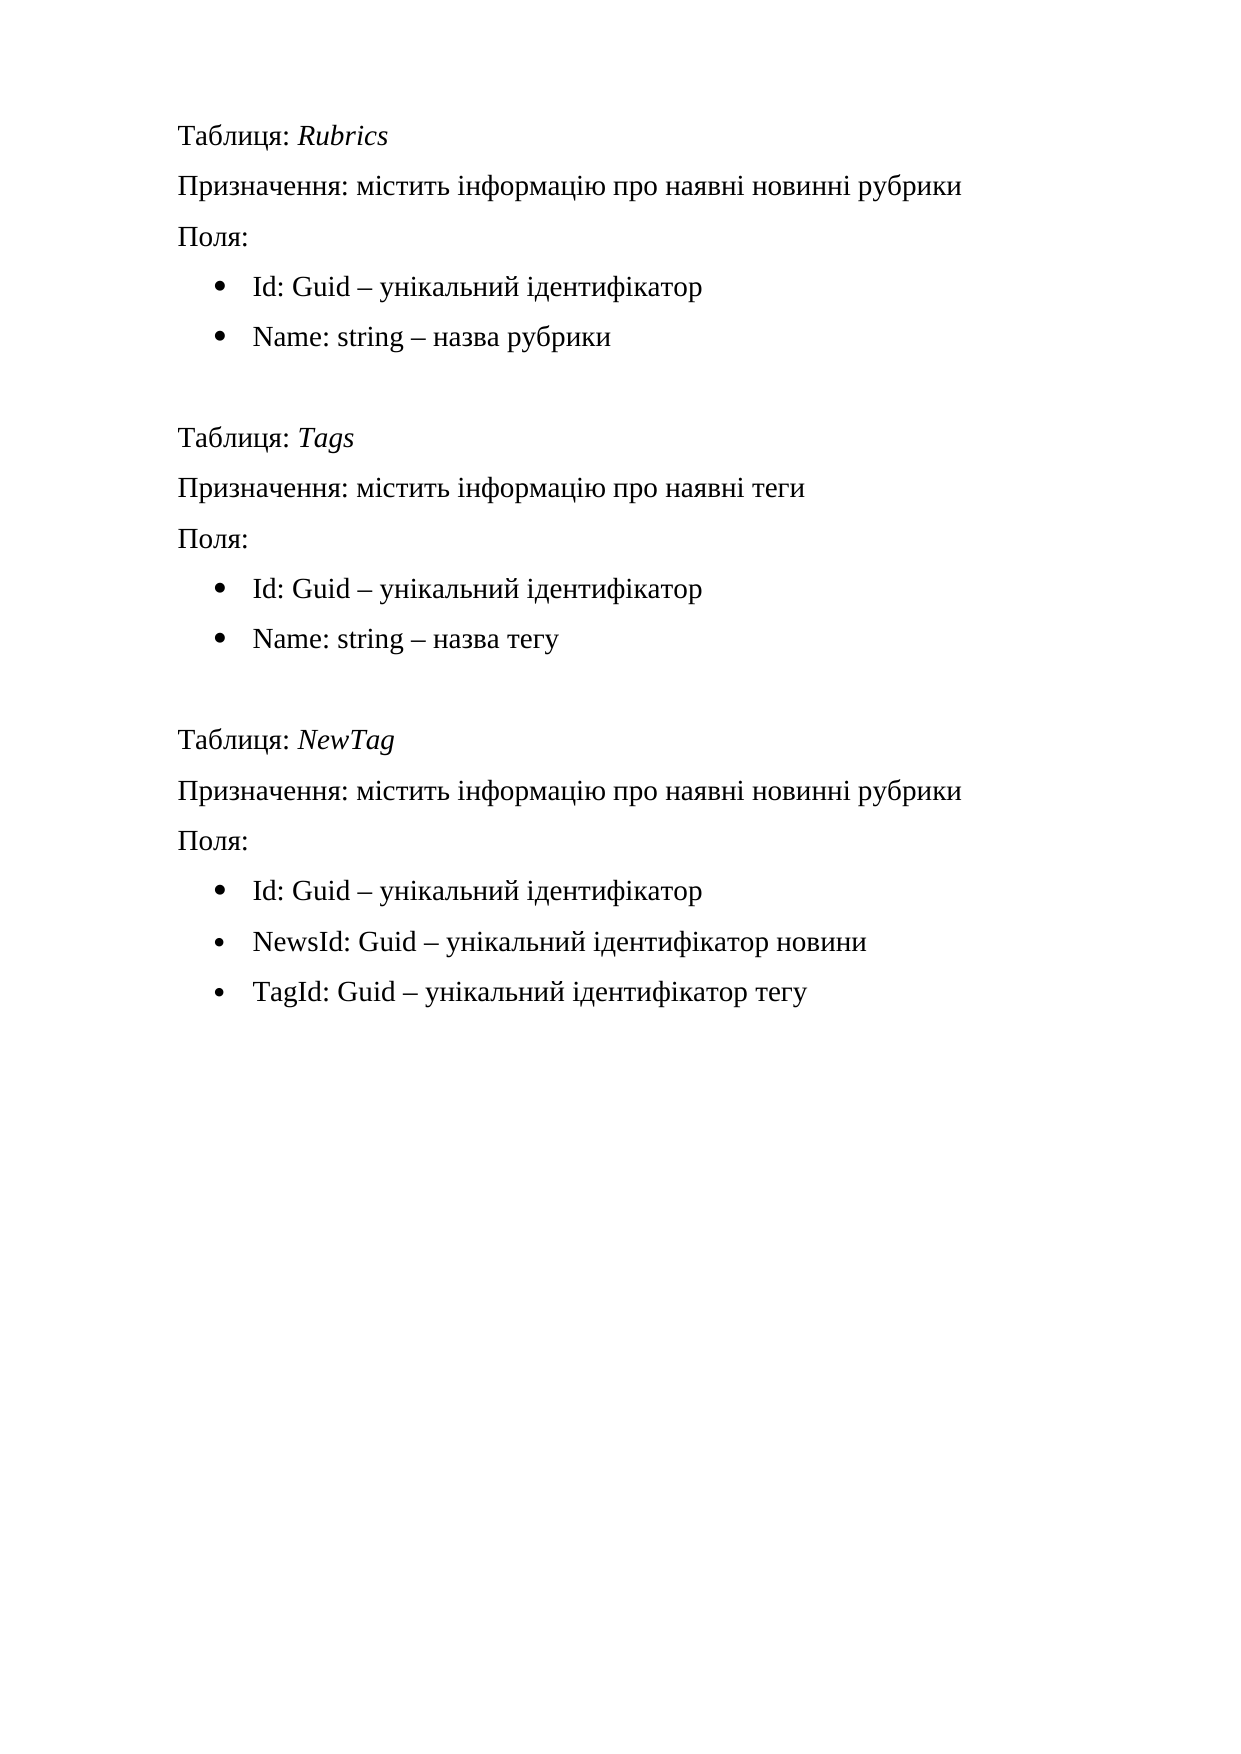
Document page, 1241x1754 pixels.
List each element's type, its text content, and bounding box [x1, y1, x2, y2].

list Id: Guid – унікальний ідентифікатор [215, 269, 1152, 303]
text Призначення: містить інформацію про наявні новинні рубрики [177, 773, 1152, 806]
text Таблиця: NewTag [177, 722, 1152, 756]
text Таблиця: Rubrics [177, 118, 1152, 152]
text Таблиця: Tags [177, 420, 1152, 454]
text Поля: [177, 823, 1152, 856]
list NewsId: Guid – унікальний ідентифікатор новини [215, 924, 1152, 957]
list Name: string – назва рубрики [215, 319, 1152, 353]
text Поля: [177, 219, 1152, 252]
list Id: Guid – унікальний ідентифікатор [215, 873, 1152, 907]
list Name: string – назва тегу [215, 622, 1152, 655]
list TagId: Guid – унікальний ідентифікатор тегу [215, 974, 1152, 1007]
list Id: Guid – унікальний ідентифікатор [215, 571, 1152, 605]
text Призначення: містить інформацію про наявні новинні рубрики [177, 168, 1152, 202]
text Призначення: містить інформацію про наявні теги [177, 471, 1152, 504]
text Поля: [177, 521, 1152, 554]
